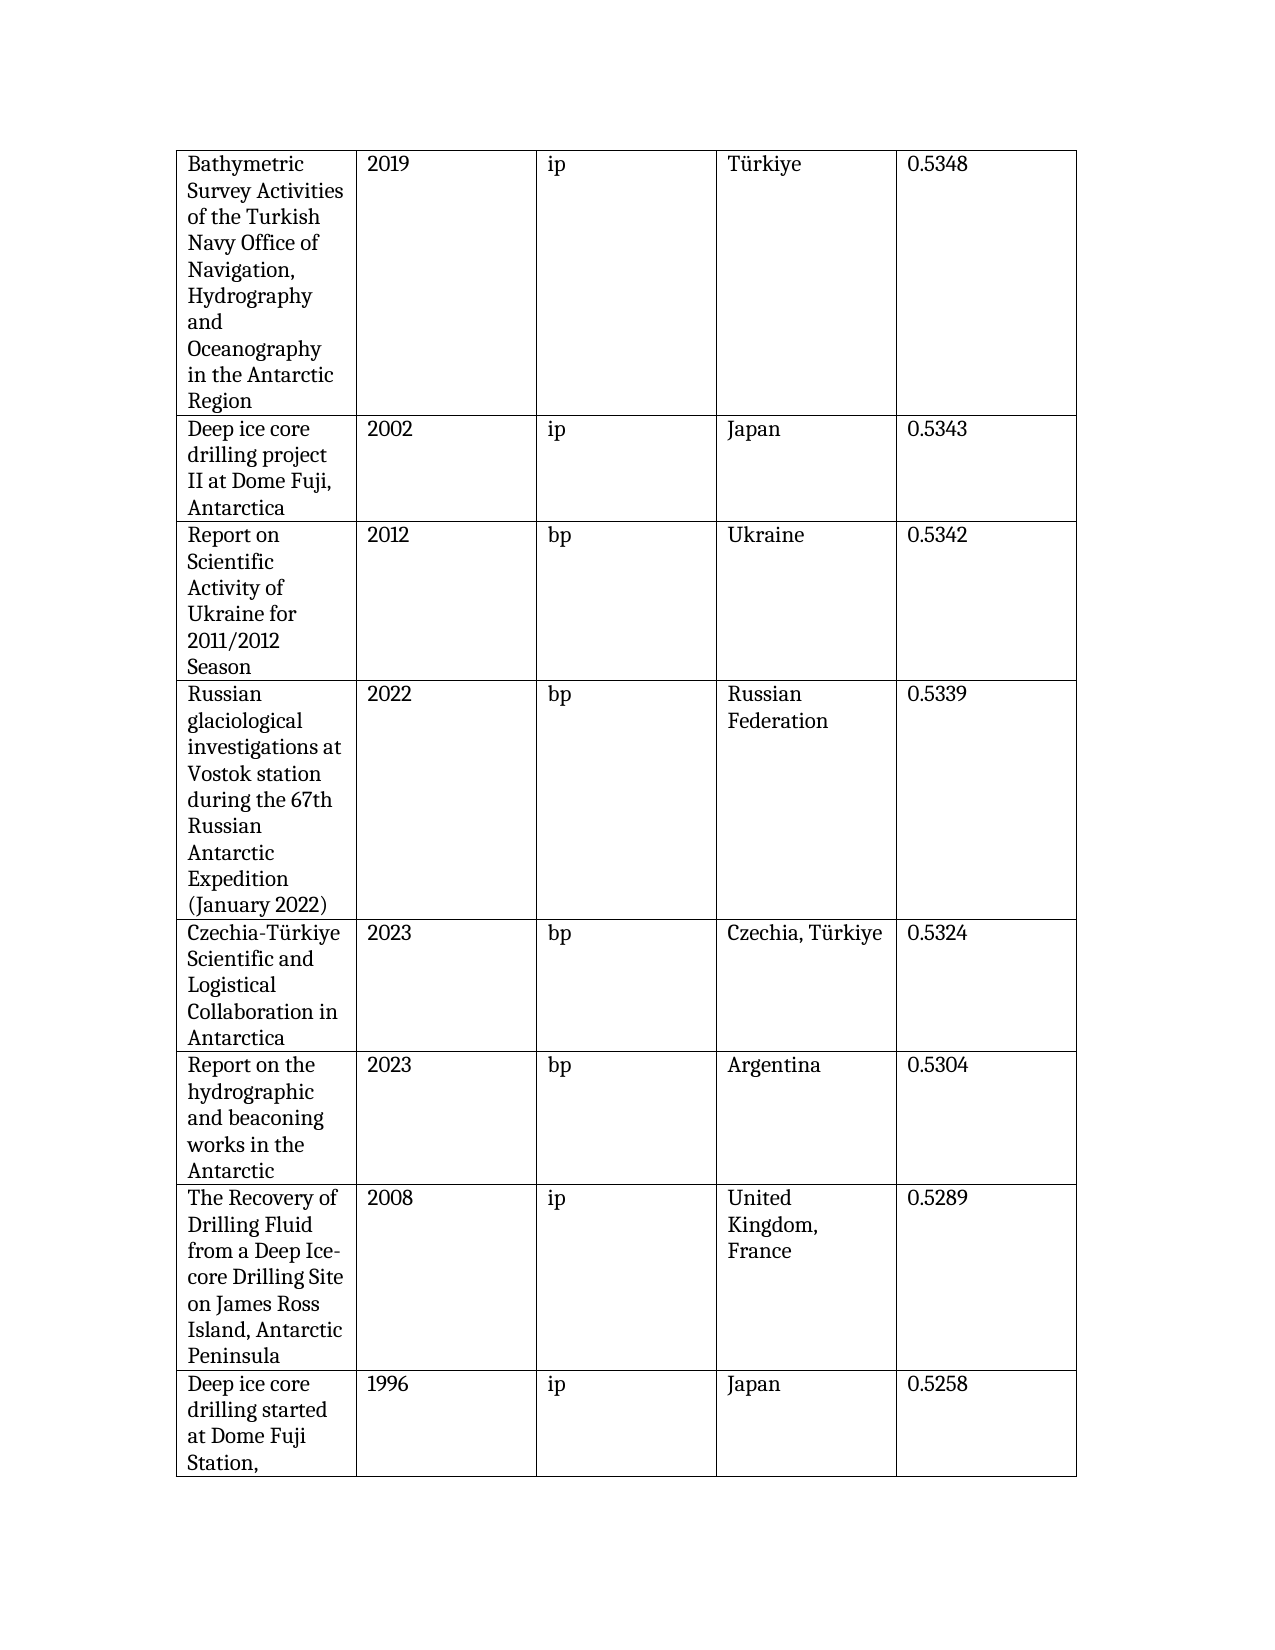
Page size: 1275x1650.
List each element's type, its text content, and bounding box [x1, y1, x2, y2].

table_cell Deep ice core drilling project II at Dome Fuji, Antarctica [177, 416, 356, 521]
table_cell 2019 [357, 151, 536, 414]
table_cell 2008 [357, 1185, 536, 1369]
table_cell Japan [717, 416, 896, 521]
table_cell 0.5289 [897, 1185, 1076, 1369]
table_cell 1996 [357, 1371, 536, 1476]
table_cell 2002 [357, 416, 536, 521]
table_cell Türkiye [717, 151, 896, 414]
table_cell Report on the hydrographic and beaconing works in the Antarctic [177, 1052, 356, 1184]
table_cell 0.5304 [897, 1052, 1076, 1184]
table_cell ip [537, 1185, 716, 1369]
table_cell ip [537, 1371, 716, 1476]
table_cell bp [537, 920, 716, 1051]
table_cell Argentina [717, 1052, 896, 1184]
table_cell 0.5324 [897, 920, 1076, 1051]
table_cell 0.5342 [897, 522, 1076, 680]
table_cell Czechia, Türkiye [717, 920, 896, 1051]
table_cell Ukraine [717, 522, 896, 680]
table_cell 0.5258 [897, 1371, 1076, 1476]
table_cell Japan [717, 1371, 896, 1476]
table_cell ip [537, 151, 716, 414]
table_cell bp [537, 681, 716, 918]
table_cell Czechia-Türkiye Scientific and Logistical Collaboration in Antarctica [177, 920, 356, 1051]
table_cell Russian glaciological investigations at Vostok station during the 67th Russian Antarctic Expedition (January 2022) [177, 681, 356, 918]
table_cell 0.5339 [897, 681, 1076, 918]
table_cell The Recovery of Drilling Fluid from a Deep Ice-core Drilling Site on James Ross Island, Antarctic Peninsula [177, 1185, 356, 1369]
table_cell 0.5348 [897, 151, 1076, 414]
table_cell 2023 [357, 920, 536, 1051]
table_cell Bathymetric Survey Activities of the Turkish Navy Office of Navigation, Hydrography and Oceanography in the Antarctic Region [177, 151, 356, 414]
table_cell ip [537, 416, 716, 521]
table_cell bp [537, 522, 716, 680]
table_cell 2023 [357, 1052, 536, 1184]
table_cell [177, 1371, 356, 1476]
table_cell bp [537, 1052, 716, 1184]
table_cell United Kingdom, France [717, 1185, 896, 1369]
table_cell 2012 [357, 522, 536, 680]
table_cell Report on Scientific Activity of Ukraine for 2011/2012 Season [177, 522, 356, 680]
table_cell Russian Federation [717, 681, 896, 918]
table_cell 2022 [357, 681, 536, 918]
table_cell 0.5343 [897, 416, 1076, 521]
